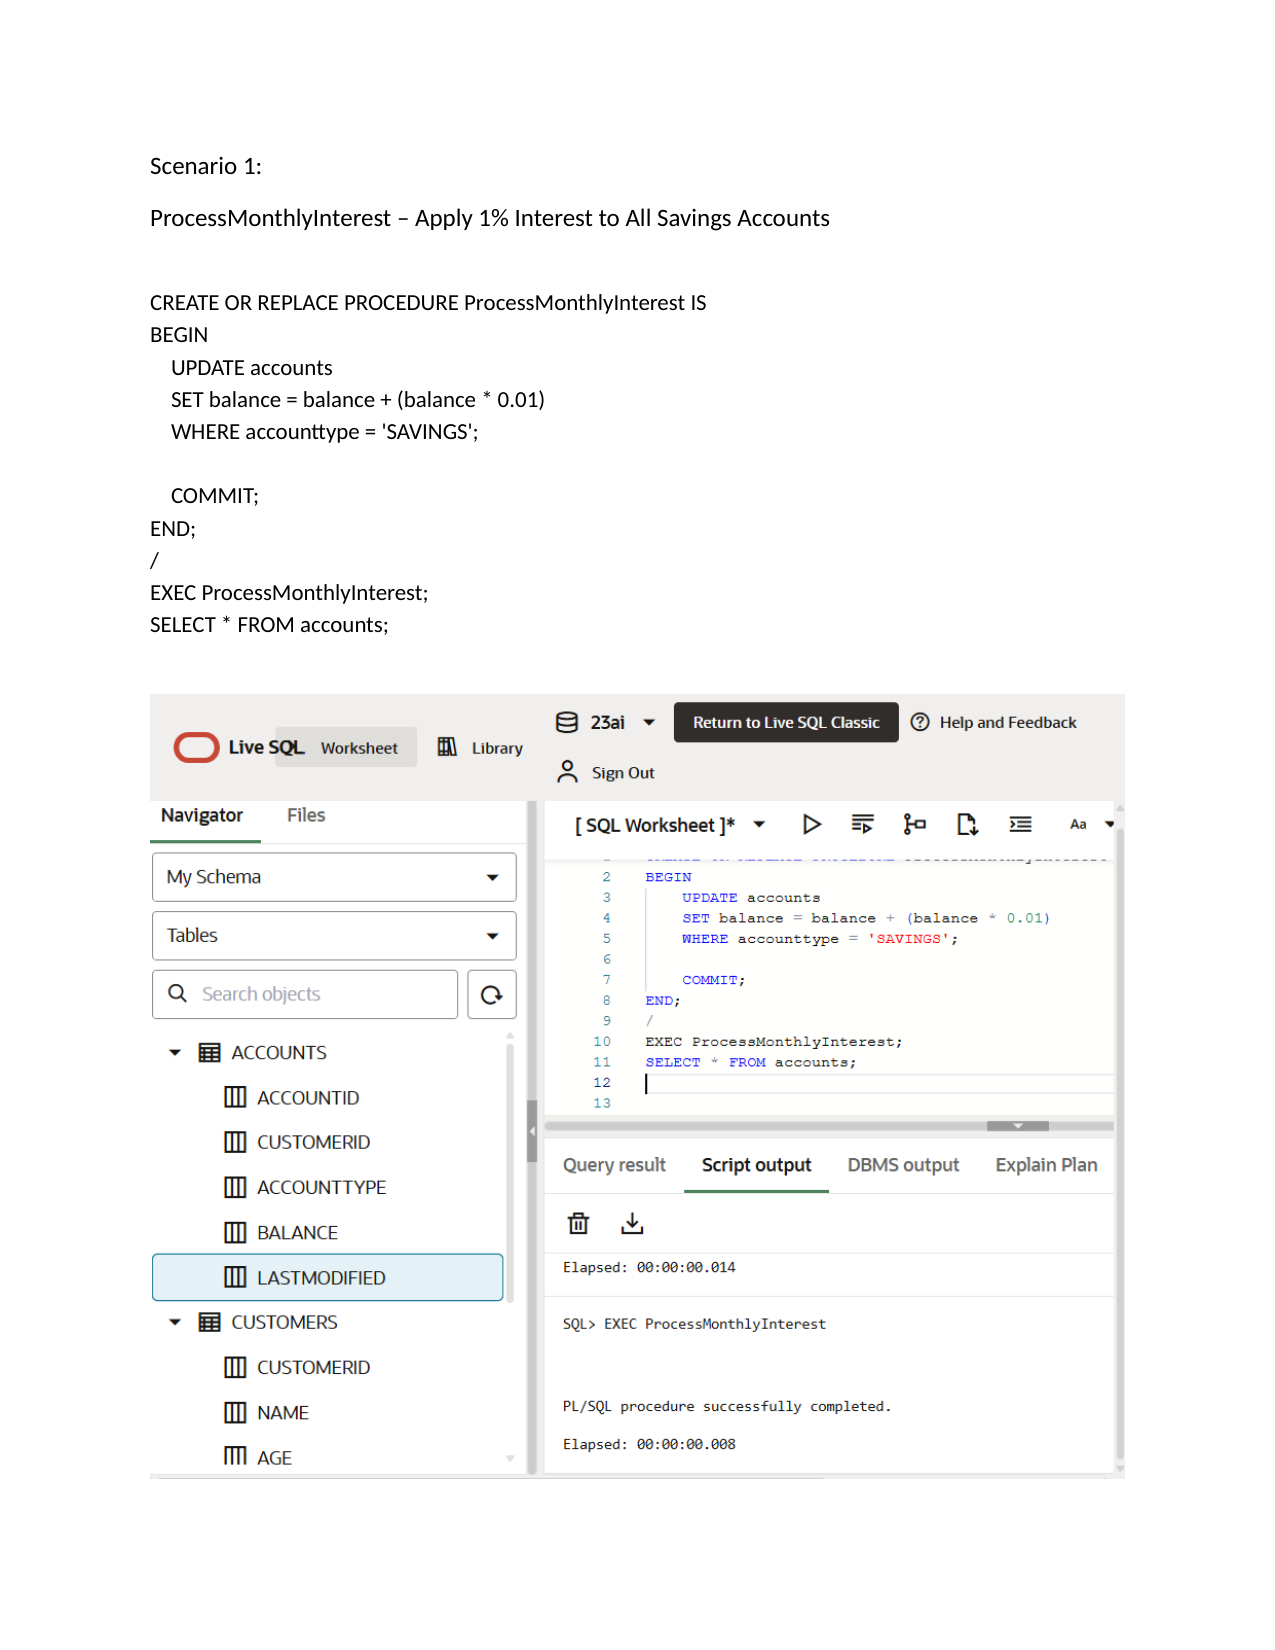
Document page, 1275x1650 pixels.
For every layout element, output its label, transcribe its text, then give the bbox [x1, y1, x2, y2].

text ProcessMonthlyInterest – Apply 1% Interest to All Savings Accounts [150, 202, 1125, 232]
text SELECT * FROM accounts; [150, 610, 1125, 638]
text SET balance = balance + (balance * 0.01) [150, 385, 1125, 413]
text EXEC ProcessMonthlyInterest; [150, 578, 1125, 606]
text UPDATE accounts [150, 353, 1125, 381]
text COMMIT; [150, 481, 1125, 509]
text BEGIN [150, 321, 1125, 348]
text Scenario 1: [150, 150, 1125, 181]
text / [150, 546, 1125, 574]
text CREATE OR REPLACE PROCEDURE ProcessMonthlyInterest IS [150, 288, 1125, 316]
text END; [150, 514, 1125, 542]
text WHERE accounttype = 'SAVINGS'; [150, 417, 1125, 445]
picture [150, 694, 1125, 1479]
